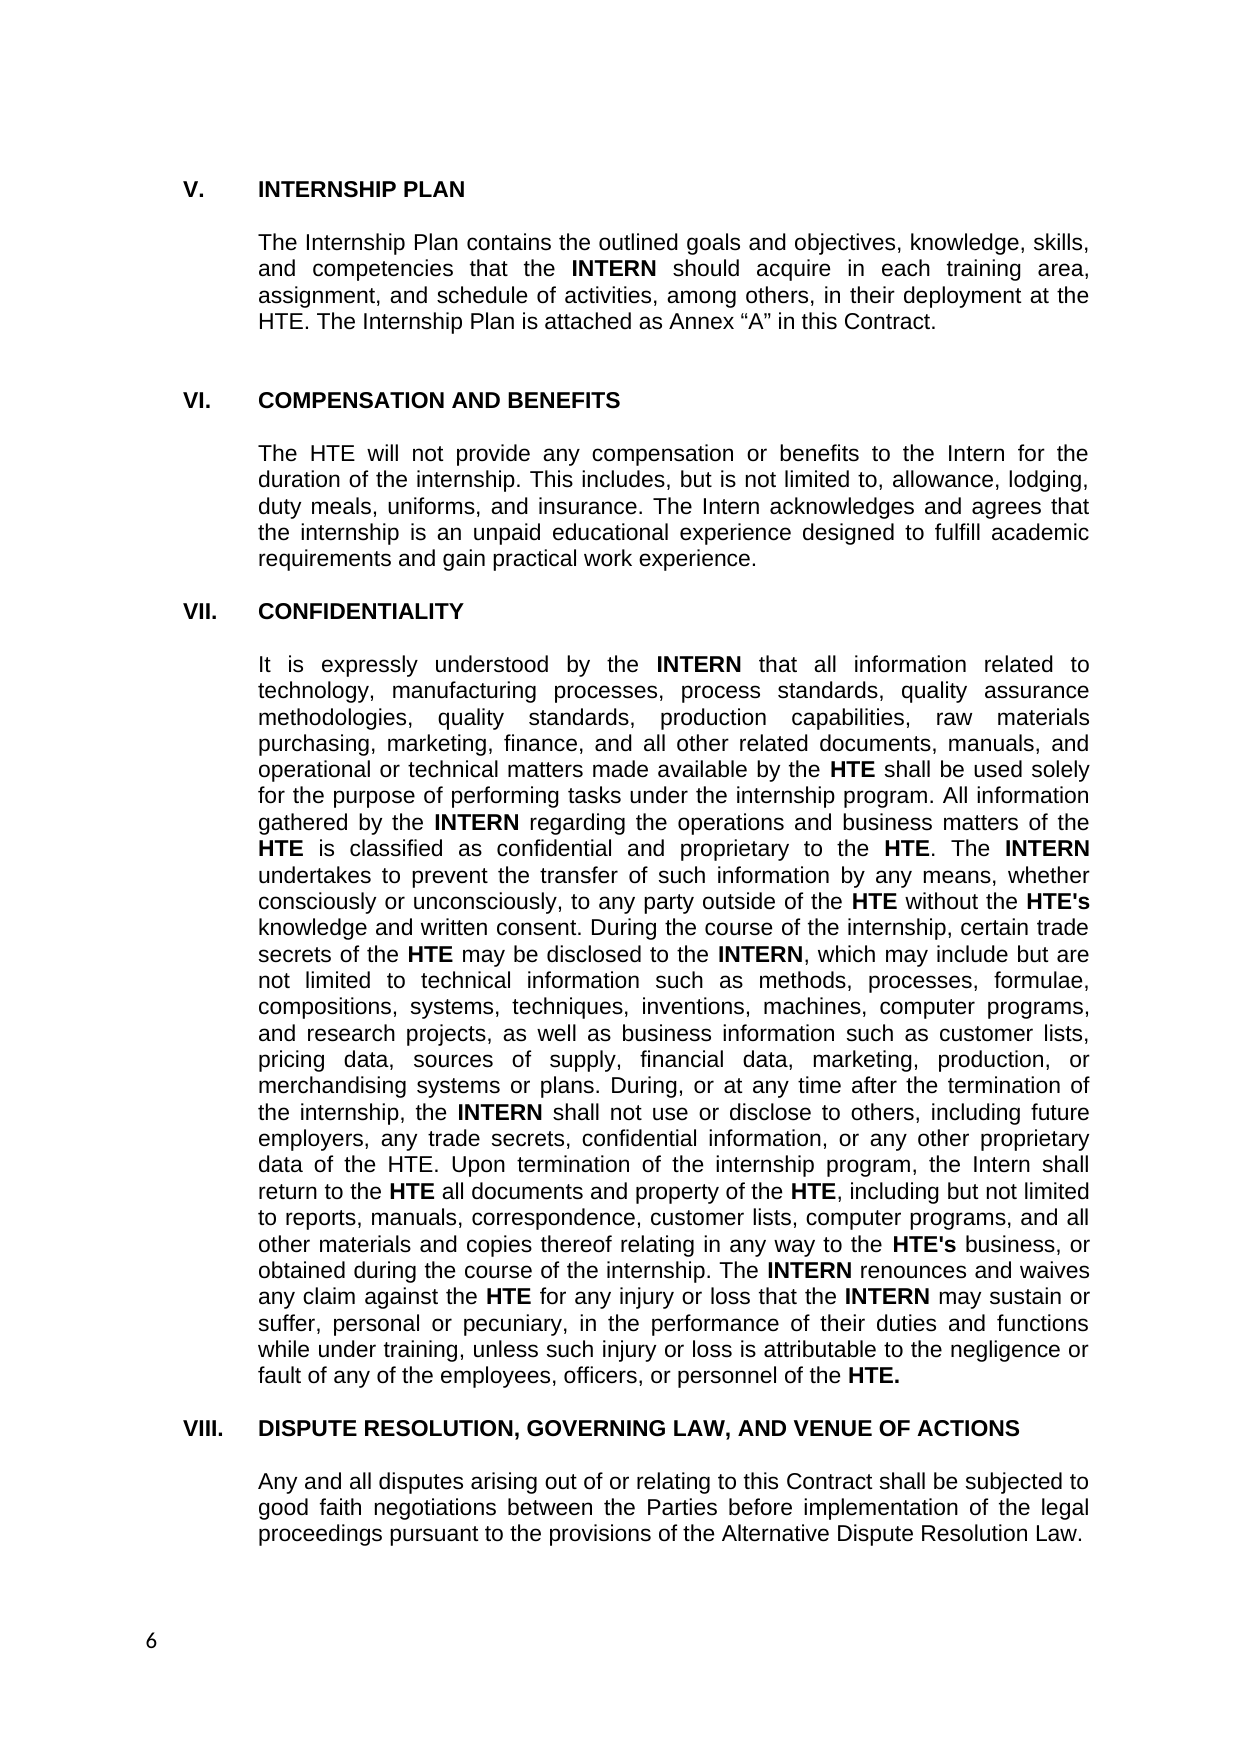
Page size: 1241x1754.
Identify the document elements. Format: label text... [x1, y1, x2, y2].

list INTERNSHIP PLAN [183, 176, 1090, 203]
text The Internship Plan contains the outlined goals and objectives, knowledge, skills, and competencies that the INTERN should acquire in each training area, assignment, and schedule of activities, among others, in their deployment at the HTE. The Internship Plan is attached as Annex “A” in this Contract. [258, 229, 1090, 334]
text It is expressly understood by the INTERN that all information related to technology, manufacturing processes, process standards, quality assurance methodologies, quality standards, production capabilities, raw materials purchasing, marketing, finance, and all other related documents, manuals, and operational or technical matters made available by the HTE shall be used solely for the purpose of performing tasks under the internship program. All information gathered by the INTERN regarding the operations and business matters of the HTE is classified as confidential and proprietary to the HTE. The INTERN undertakes to prevent the transfer of such information by any means, whether consciously or unconsciously, to any party outside of the HTE without the HTE's knowledge and written consent. During the course of the internship, certain trade secrets of the HTE may be disclosed to the INTERN, which may include but are not limited to technical information such as methods, processes, formulae, compositions, systems, techniques, inventions, machines, computer programs, and research projects, as well as business information such as customer lists, pricing data, sources of supply, financial data, marketing, production, or merchandising systems or plans. During, or at any time after the termination of the internship, the INTERN shall not use or disclose to others, including future employers, any trade secrets, confidential information, or any other proprietary data of the HTE. Upon termination of the internship program, the Intern shall return to the HTE all documents and property of the HTE, including but not limited to reports, manuals, correspondence, customer lists, computer programs, and all other materials and copies thereof relating in any way to the HTE's business, or obtained during the course of the internship. The INTERN renounces and waives any claim against the HTE for any injury or loss that the INTERN may sustain or suffer, personal or pecuniary, in the performance of their duties and functions while under training, unless such injury or loss is attributable to the negligence or fault of any of the employees, officers, or personnel of the HTE. [258, 651, 1090, 1389]
list DISPUTE RESOLUTION, GOVERNING LAW, AND VENUE OF ACTIONS [183, 1415, 1090, 1441]
list CONFIDENTIALITY [183, 598, 1090, 624]
text Any and all disputes arising out of or relating to this Contract shall be subjected to good faith negotiations between the Parties before implementation of the legal proceedings pursuant to the provisions of the Alternative Dispute Resolution Law. [258, 1468, 1090, 1547]
list COMPENSATION AND BENEFITS [183, 387, 1090, 413]
text The HTE will not provide any compensation or benefits to the Intern for the duration of the internship. This includes, but is not limited to, allowance, lodging, duty meals, uniforms, and insurance. The Intern acknowledges and agrees that the internship is an unpaid educational experience designed to fulfill academic requirements and gain practical work experience. [258, 440, 1090, 572]
